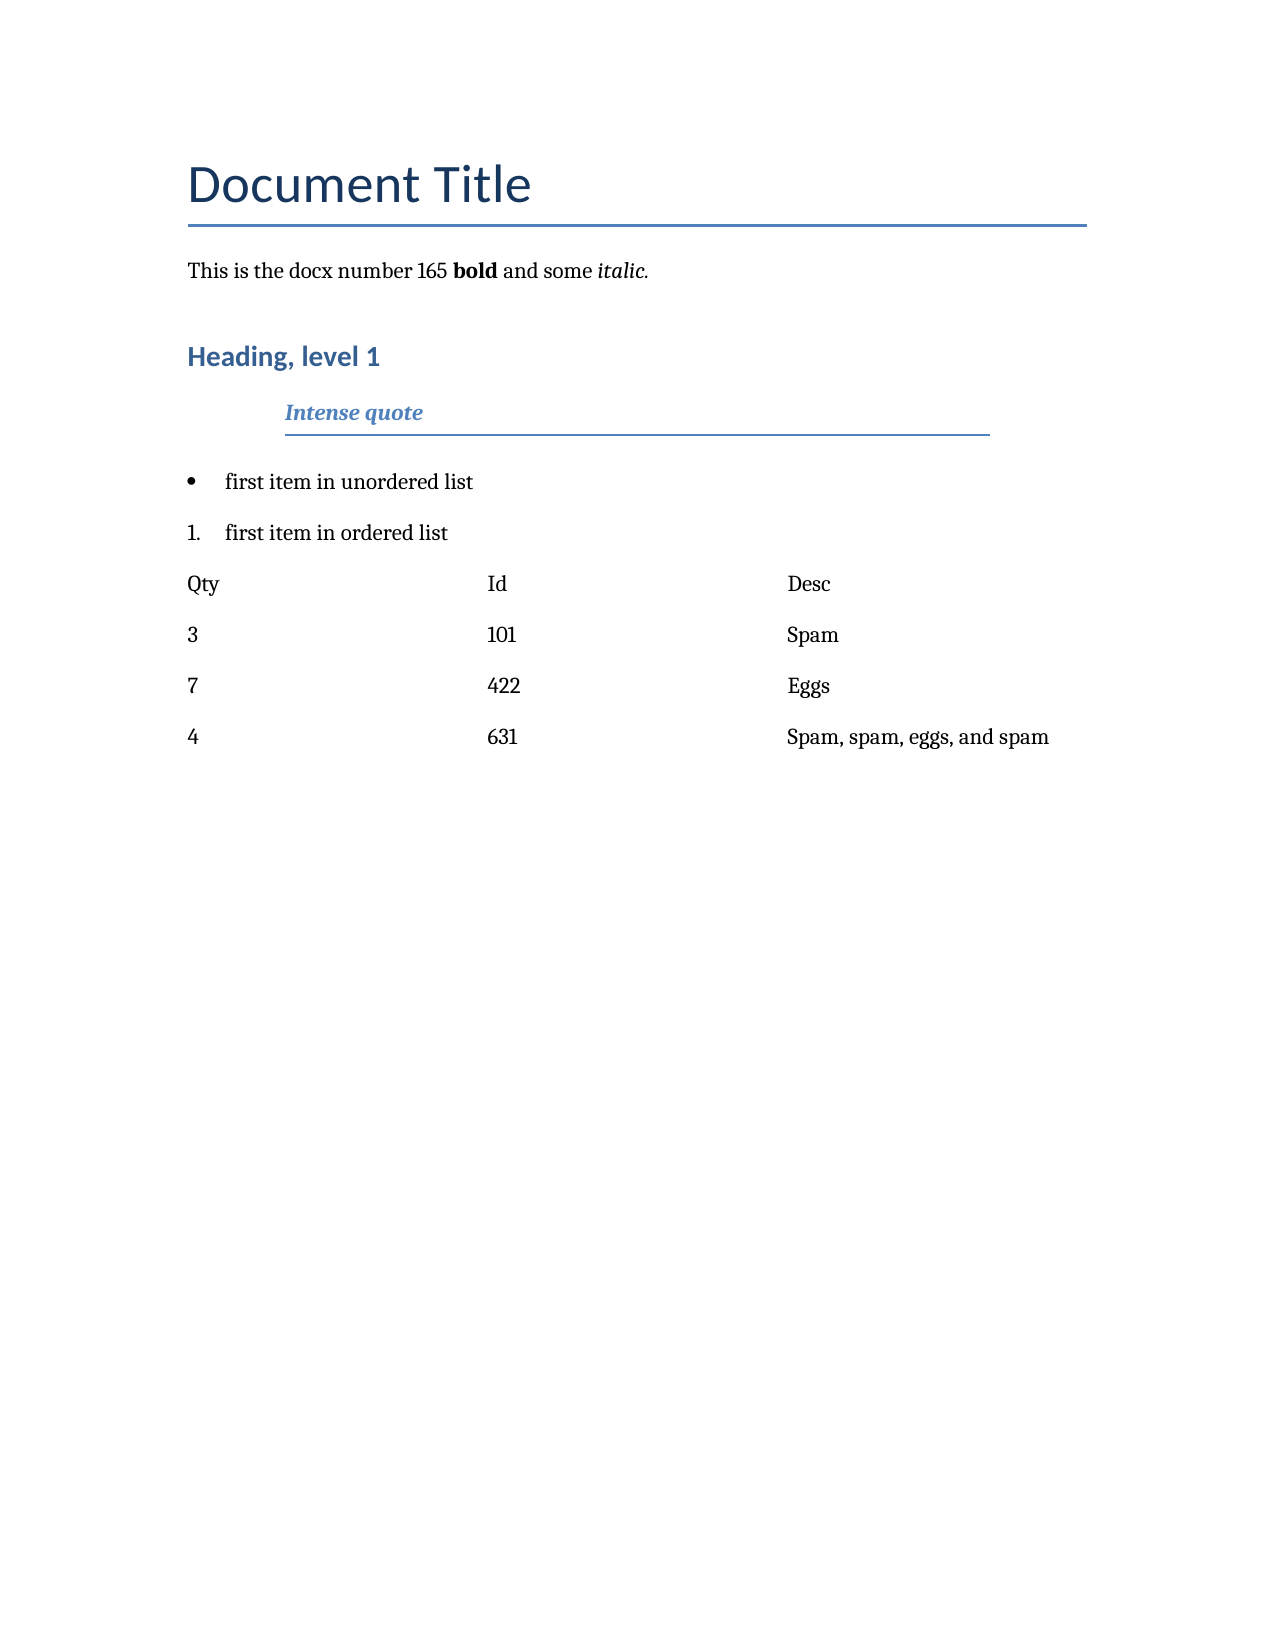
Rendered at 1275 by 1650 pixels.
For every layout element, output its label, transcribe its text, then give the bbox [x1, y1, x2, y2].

table_cell 4 [176, 724, 476, 775]
text Intense quote [285, 400, 990, 434]
table_header Desc [776, 571, 1076, 622]
table_cell Spam, spam, eggs, and spam [776, 724, 1076, 775]
table_cell 631 [476, 724, 776, 775]
table_cell 7 [176, 673, 476, 724]
list first item in unordered list [187, 468, 1087, 495]
table_header Id [476, 571, 776, 622]
table_cell 101 [476, 622, 776, 673]
table_cell Eggs [776, 673, 1076, 724]
list first item in ordered list [187, 519, 1087, 546]
title Document Title [187, 150, 1087, 227]
text This is the docx number 165 bold and some italic. [187, 258, 1087, 284]
table_cell 422 [476, 673, 776, 724]
table_header Qty [176, 571, 476, 622]
table_cell 3 [176, 622, 476, 673]
subtitle Heading, level 1 [187, 338, 1087, 374]
table_cell Spam [776, 622, 1076, 673]
